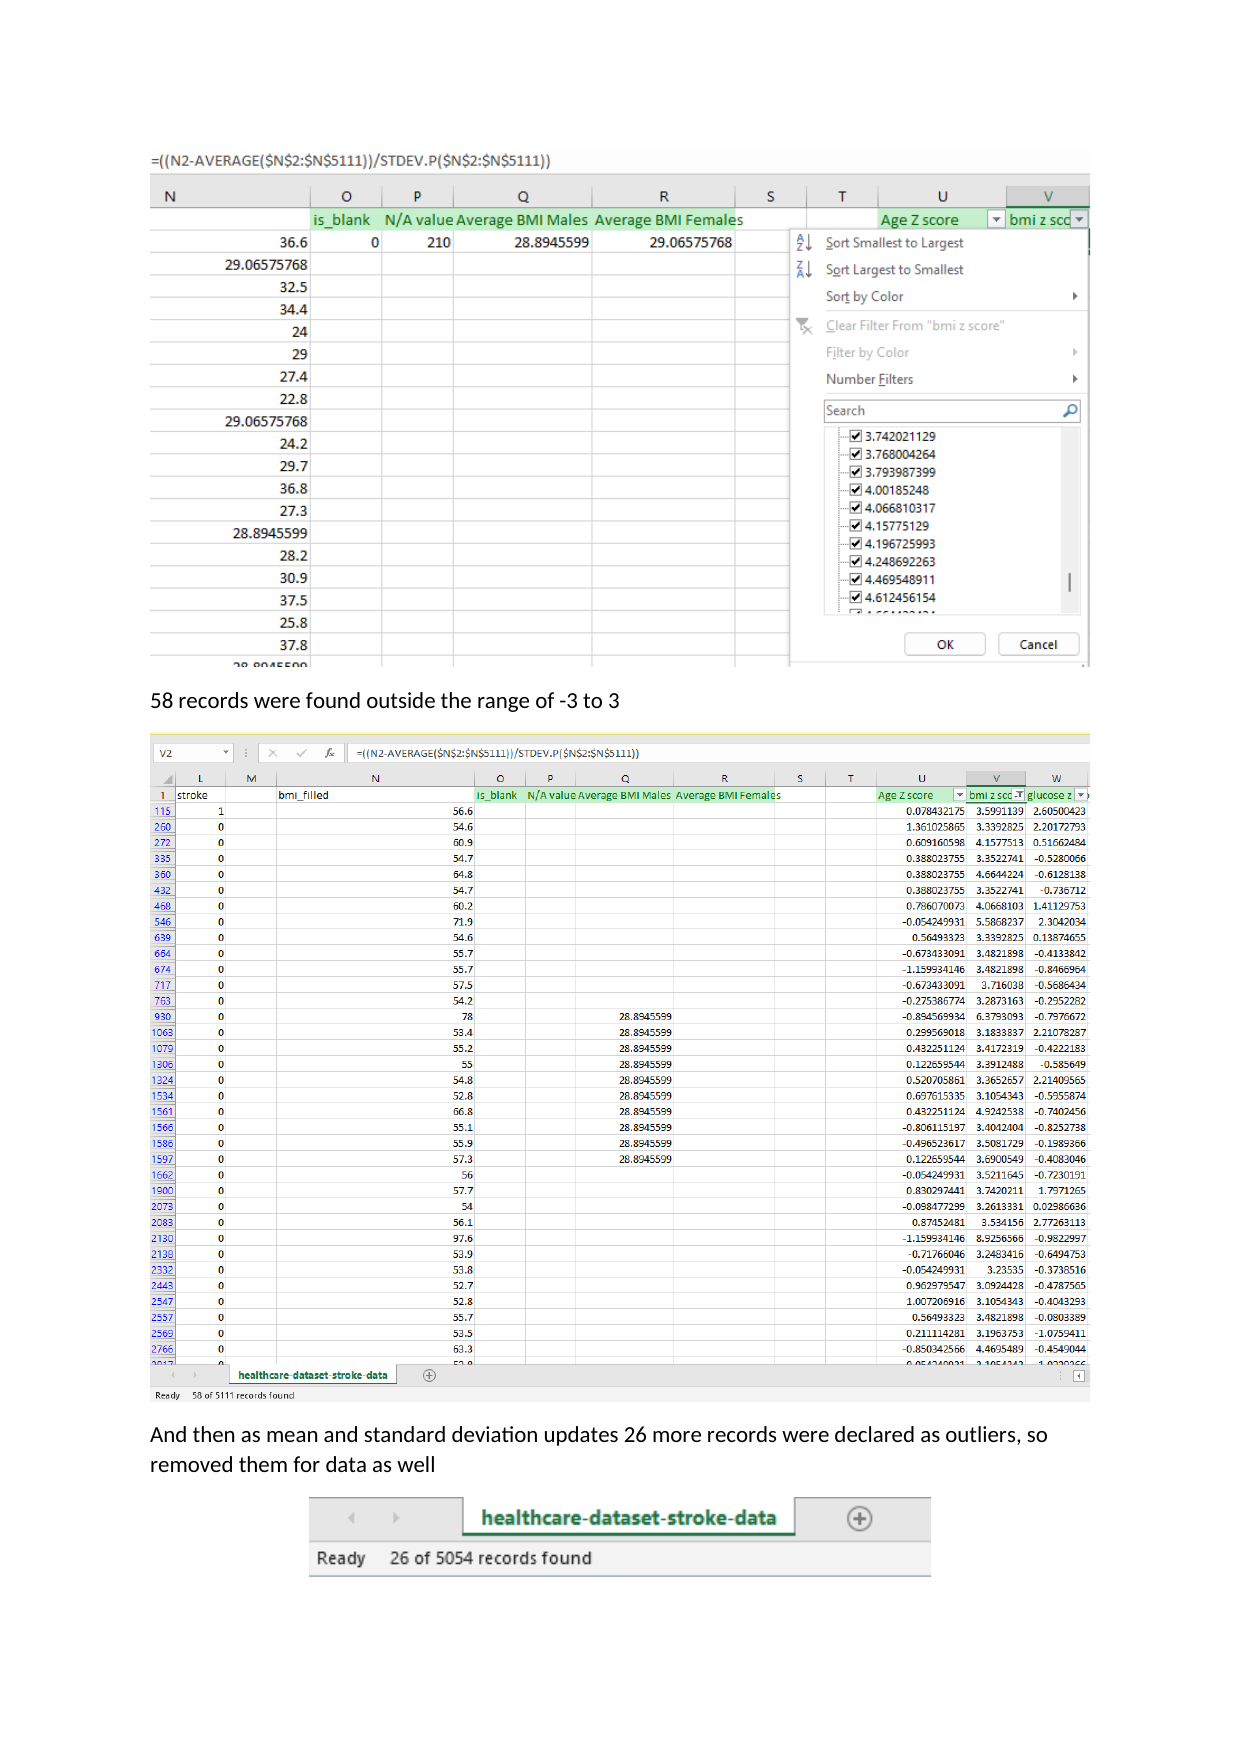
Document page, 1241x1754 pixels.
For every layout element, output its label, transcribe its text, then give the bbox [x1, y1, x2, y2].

text And then as mean and standard deviation updates 26 more records were declared as outliers, so removed them for data as well [150, 1420, 1090, 1478]
text 58 records were found outside the range of -3 to 3 [150, 686, 1090, 714]
picture [309, 1497, 932, 1577]
picture [150, 150, 1091, 667]
picture [150, 732, 1091, 1402]
